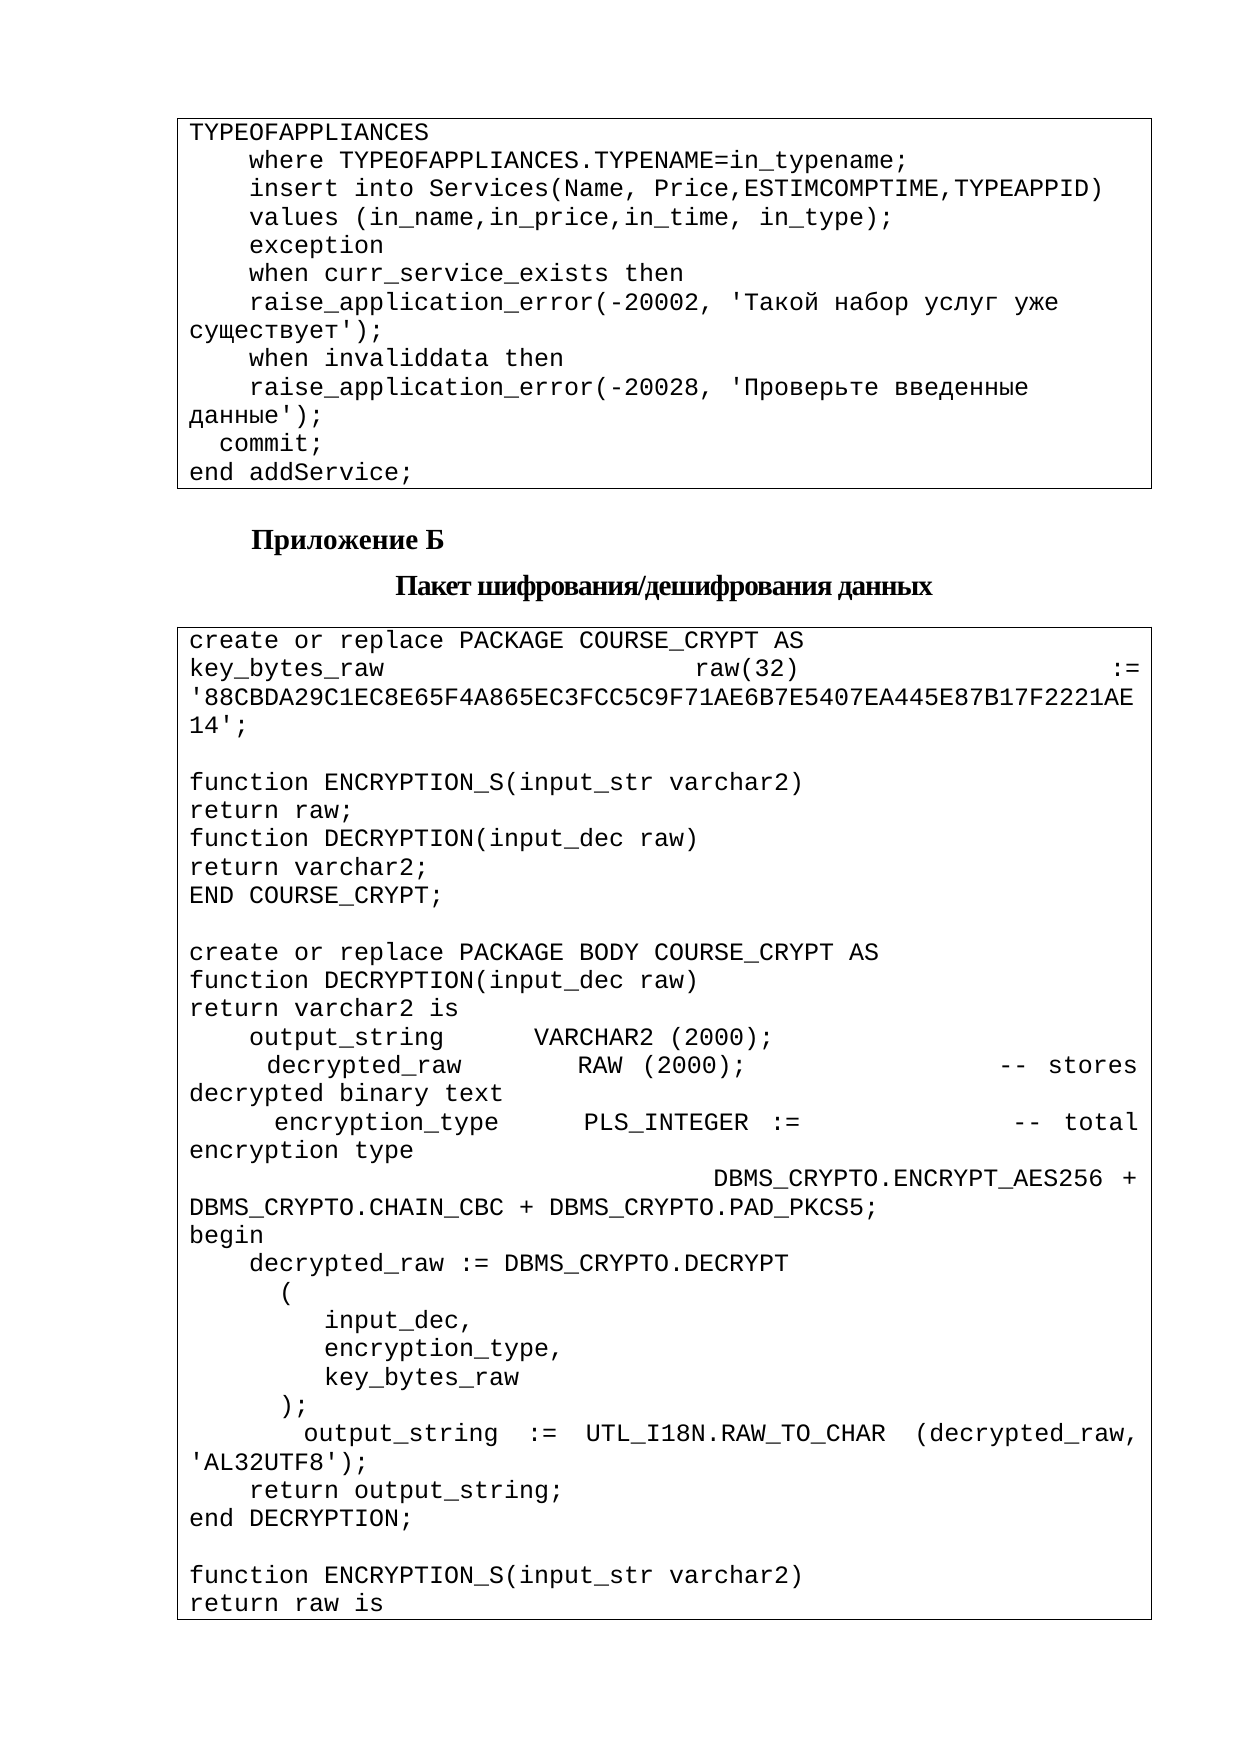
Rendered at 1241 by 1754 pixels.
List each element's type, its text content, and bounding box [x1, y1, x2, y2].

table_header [178, 628, 1151, 1619]
title Пакет шифрования/дешифрования данных [177, 568, 1152, 602]
subtitle Приложение Б [177, 522, 1152, 556]
